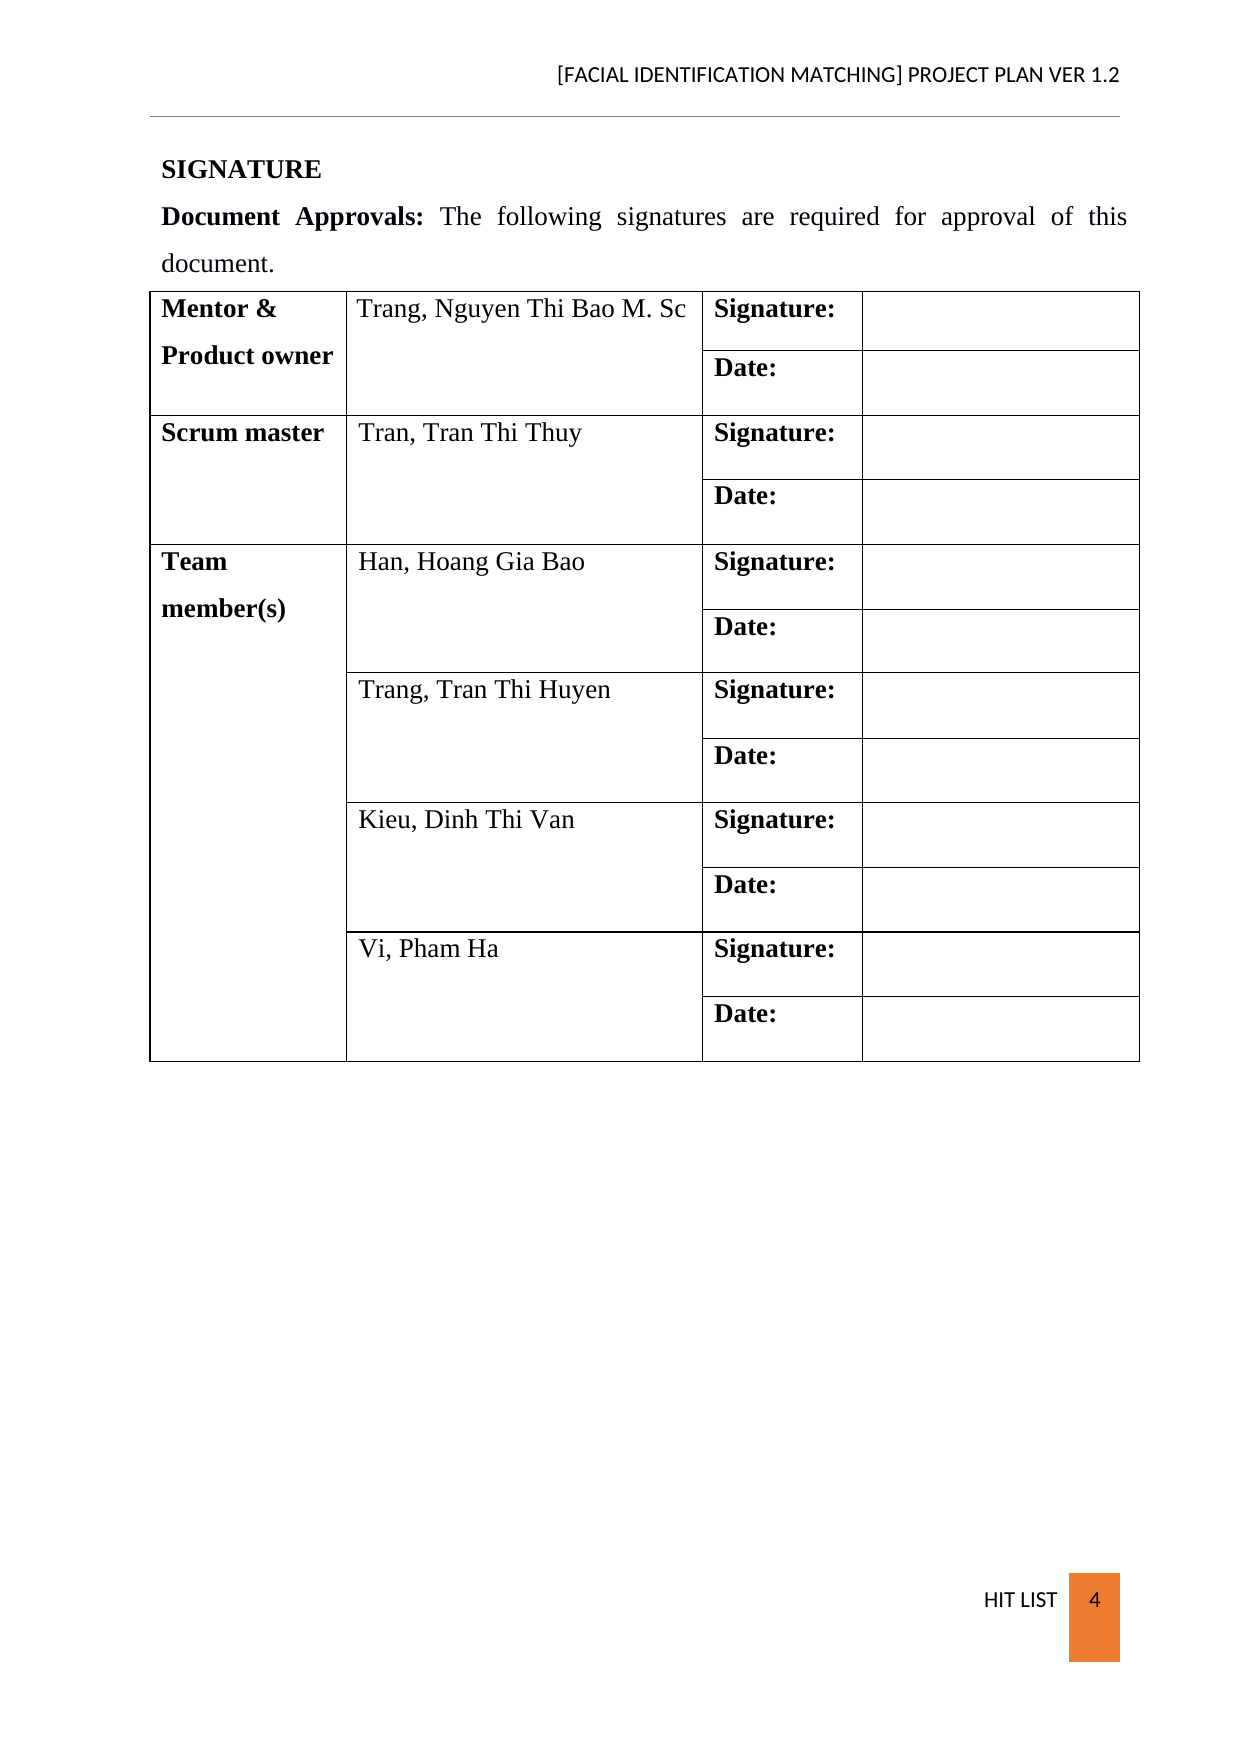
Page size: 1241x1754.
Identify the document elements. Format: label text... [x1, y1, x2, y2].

table_header SIGNATURE Document Approvals: The following signatures are required for approval of this document. [150, 154, 1139, 291]
table_cell Signature: [703, 545, 862, 608]
table_cell Date: [703, 868, 862, 931]
table_cell [863, 933, 1139, 996]
table_cell [863, 292, 1139, 350]
table_cell Trang, Nguyen Thi Bao M. Sc [347, 292, 702, 415]
table_cell Team member(s) [151, 545, 346, 1061]
table_cell Signature: [703, 933, 862, 996]
table_cell [863, 997, 1139, 1061]
table_cell [863, 868, 1139, 931]
table_cell Vi, Pham Ha [347, 933, 702, 1061]
table_cell Date: [703, 351, 862, 415]
table_cell Mentor & Product owner [151, 292, 346, 415]
table_cell Signature: [703, 673, 862, 738]
table_cell Date: [703, 739, 862, 802]
table_cell Signature: [703, 292, 862, 350]
table_cell Scrum master [151, 416, 346, 544]
table_cell Tran, Tran Thi Thuy [347, 416, 702, 544]
table_cell [863, 351, 1139, 415]
table_cell [863, 739, 1139, 802]
table_cell [863, 673, 1139, 738]
table_cell Trang, Tran Thi Huyen [347, 673, 702, 802]
table_cell [863, 545, 1139, 608]
table_cell [863, 480, 1139, 544]
table_cell [863, 610, 1139, 672]
table_cell Date: [703, 997, 862, 1061]
table_cell Signature: [703, 803, 862, 867]
table_cell Kieu, Dinh Thi Van [347, 803, 702, 931]
table_cell Signature: [703, 416, 862, 478]
table_cell Han, Hoang Gia Bao [347, 545, 702, 672]
table_cell Date: [703, 480, 862, 544]
table_cell Date: [703, 610, 862, 672]
table_cell [863, 416, 1139, 478]
table_cell [863, 803, 1139, 867]
